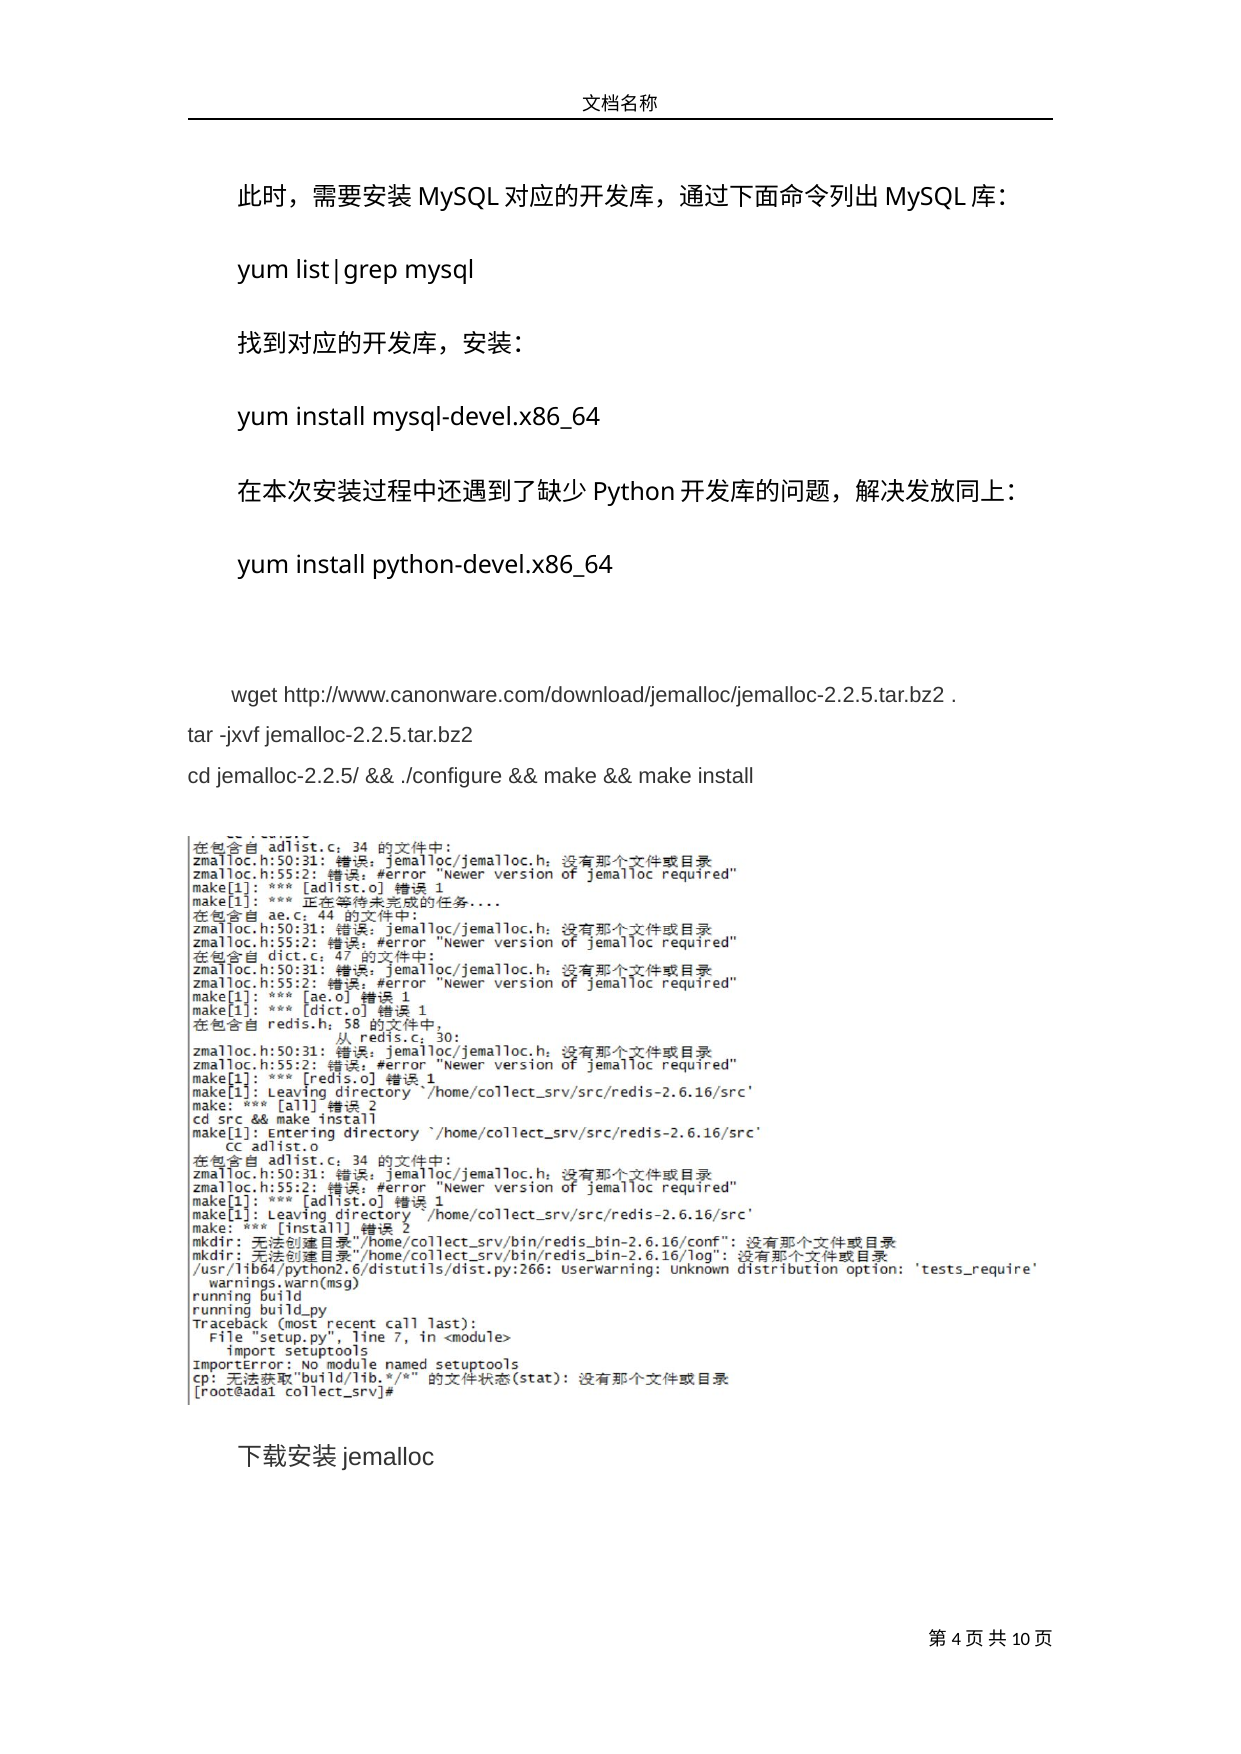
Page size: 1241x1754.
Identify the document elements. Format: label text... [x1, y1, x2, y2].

picture [187, 836, 1059, 1405]
text yum list|grep mysql [187, 236, 1053, 301]
text yum install python-devel.x86_64 [187, 531, 1053, 596]
text yum install mysql-devel.x86_64 [187, 383, 1053, 448]
text 下载安装jemalloc [187, 1422, 1053, 1487]
text 找到对应的开发库，安装： [187, 309, 1053, 374]
text 此时，需要安装MySQL对应的开发库，通过下面命令列出MySQL库： [187, 162, 1053, 227]
text wget http://www.canonware.com/download/jemalloc/jemalloc-2.2.5.tar.bz2 . tar -jxvf jemalloc-2.2.5.tar.bz2 cd jemalloc-2.2.5/ && ./configure && make && make install [187, 678, 1053, 792]
text 在本次安装过程中还遇到了缺少Python开发库的问题，解决发放同上： [187, 457, 1053, 522]
